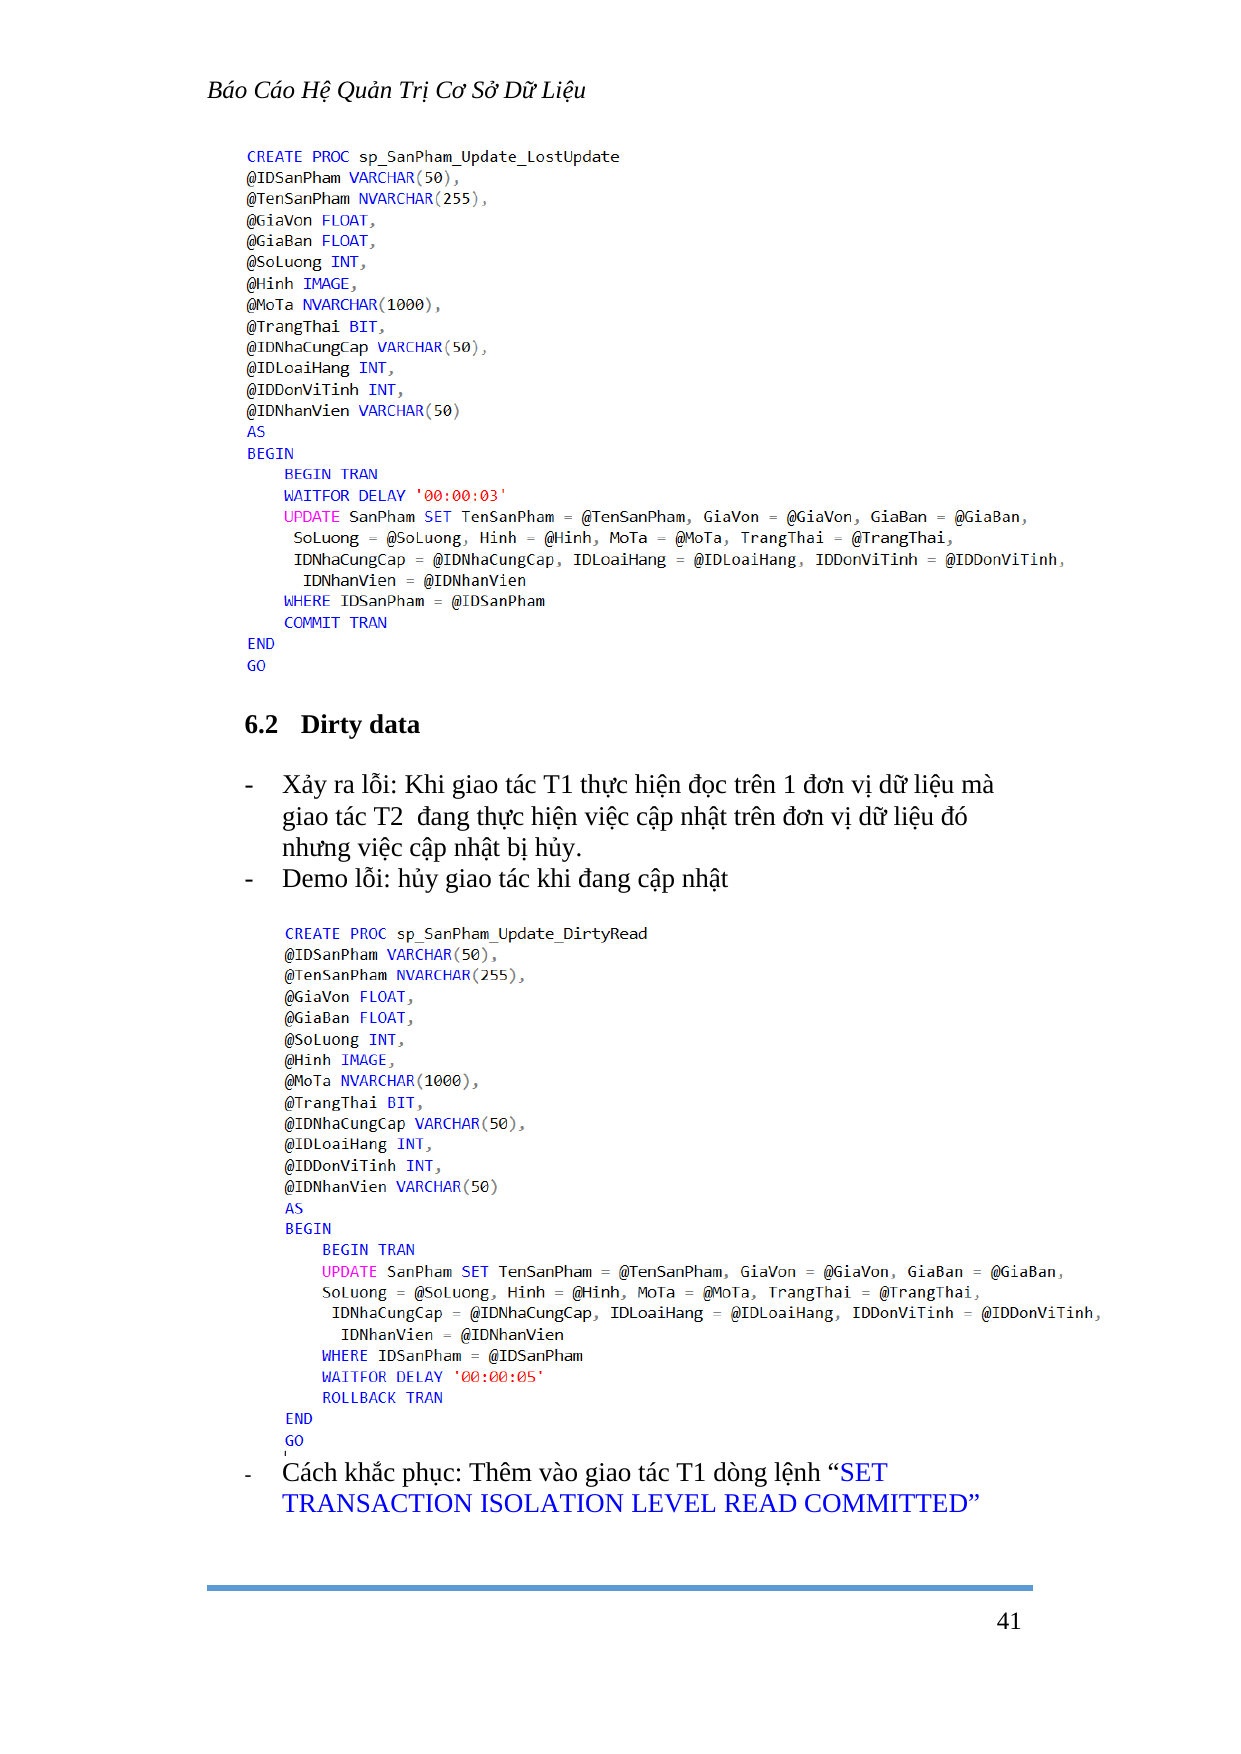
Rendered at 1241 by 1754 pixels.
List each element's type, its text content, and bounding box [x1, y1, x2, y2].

subtitle Dirty data [244, 708, 1033, 740]
picture [281, 924, 1109, 1456]
picture [244, 147, 1072, 674]
list Cách khắc phục: Thêm vào giao tác T1 dòng lệnh “SET TRANSACTION ISOLATION LEVEL READ COMMITTED” [244, 1456, 1033, 1518]
list Demo lỗi: hủy giao tác khi đang cập nhật [244, 862, 1033, 893]
list Xảy ra lỗi: Khi giao tác T1 thực hiện đọc trên 1 đơn vị dữ liệu mà giao tác T2 đang thực hiện việc cập nhật trên đơn vị dữ liệu đó nhưng việc cập nhật bị hủy. [244, 768, 1033, 862]
